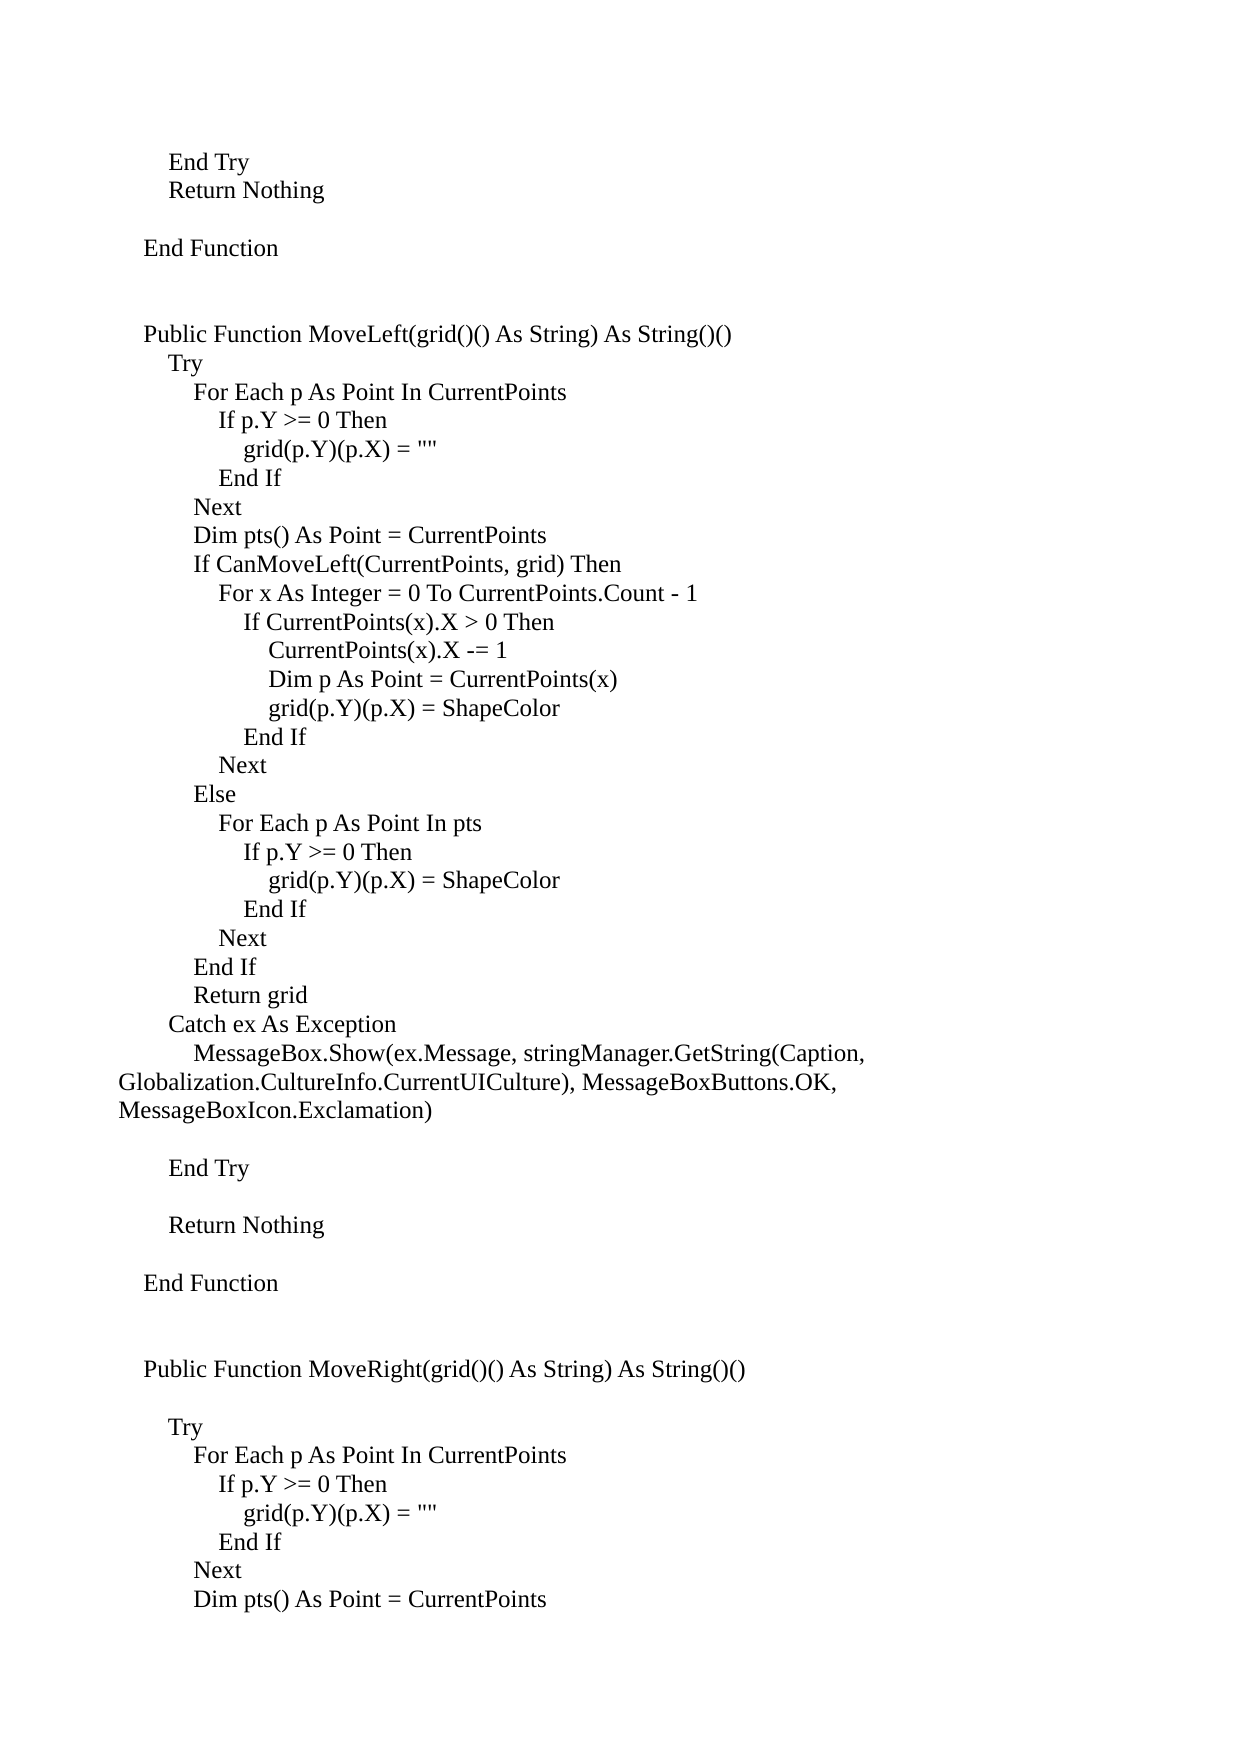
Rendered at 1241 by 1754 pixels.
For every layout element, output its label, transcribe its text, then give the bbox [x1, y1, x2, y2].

text For Each p As Point In CurrentPoints [118, 377, 1122, 406]
text Try [118, 1412, 1122, 1441]
text If p.Y >= 0 Then [118, 406, 1122, 434]
text Next [118, 1556, 1122, 1584]
text If CurrentPoints(x).X > 0 Then [118, 607, 1122, 636]
text End If [118, 1527, 1122, 1556]
text For Each p As Point In pts [118, 808, 1122, 837]
text Public Function MoveLeft(grid()() As String) As String()() [118, 319, 1122, 348]
text If p.Y >= 0 Then [118, 1469, 1122, 1498]
text For x As Integer = 0 To CurrentPoints.Count - 1 [118, 578, 1122, 607]
text grid(p.Y)(p.X) = ShapeColor [118, 693, 1122, 722]
text Return grid [118, 981, 1122, 1009]
text End If [118, 952, 1122, 981]
text MessageBox.Show(ex.Message, stringManager.GetString(Caption, Globalization.CultureInfo.CurrentUICulture), MessageBoxButtons.OK, MessageBoxIcon.Exclamation) [118, 1038, 1122, 1124]
text Return Nothing [118, 1211, 1122, 1239]
text If p.Y >= 0 Then [118, 837, 1122, 866]
text End If [118, 463, 1122, 492]
text grid(p.Y)(p.X) = "" [118, 434, 1122, 463]
text Next [118, 923, 1122, 952]
text End Try [118, 1153, 1122, 1182]
text End If [118, 722, 1122, 751]
text End Function [118, 233, 1122, 262]
text End Function [118, 1268, 1122, 1297]
text Next [118, 492, 1122, 521]
text Catch ex As Exception [118, 1009, 1122, 1038]
text End Try [118, 147, 1122, 176]
text If CanMoveLeft(CurrentPoints, grid) Then [118, 549, 1122, 578]
text Public Function MoveRight(grid()() As String) As String()() [118, 1354, 1122, 1383]
text Try [118, 348, 1122, 377]
text End If [118, 894, 1122, 923]
text For Each p As Point In CurrentPoints [118, 1441, 1122, 1469]
text Dim p As Point = CurrentPoints(x) [118, 664, 1122, 693]
text Return Nothing [118, 176, 1122, 204]
text Dim pts() As Point = CurrentPoints [118, 521, 1122, 549]
text CurrentPoints(x).X -= 1 [118, 636, 1122, 664]
text grid(p.Y)(p.X) = "" [118, 1498, 1122, 1527]
text grid(p.Y)(p.X) = ShapeColor [118, 866, 1122, 894]
text Else [118, 779, 1122, 808]
text Dim pts() As Point = CurrentPoints [118, 1584, 1122, 1613]
text Next [118, 751, 1122, 779]
